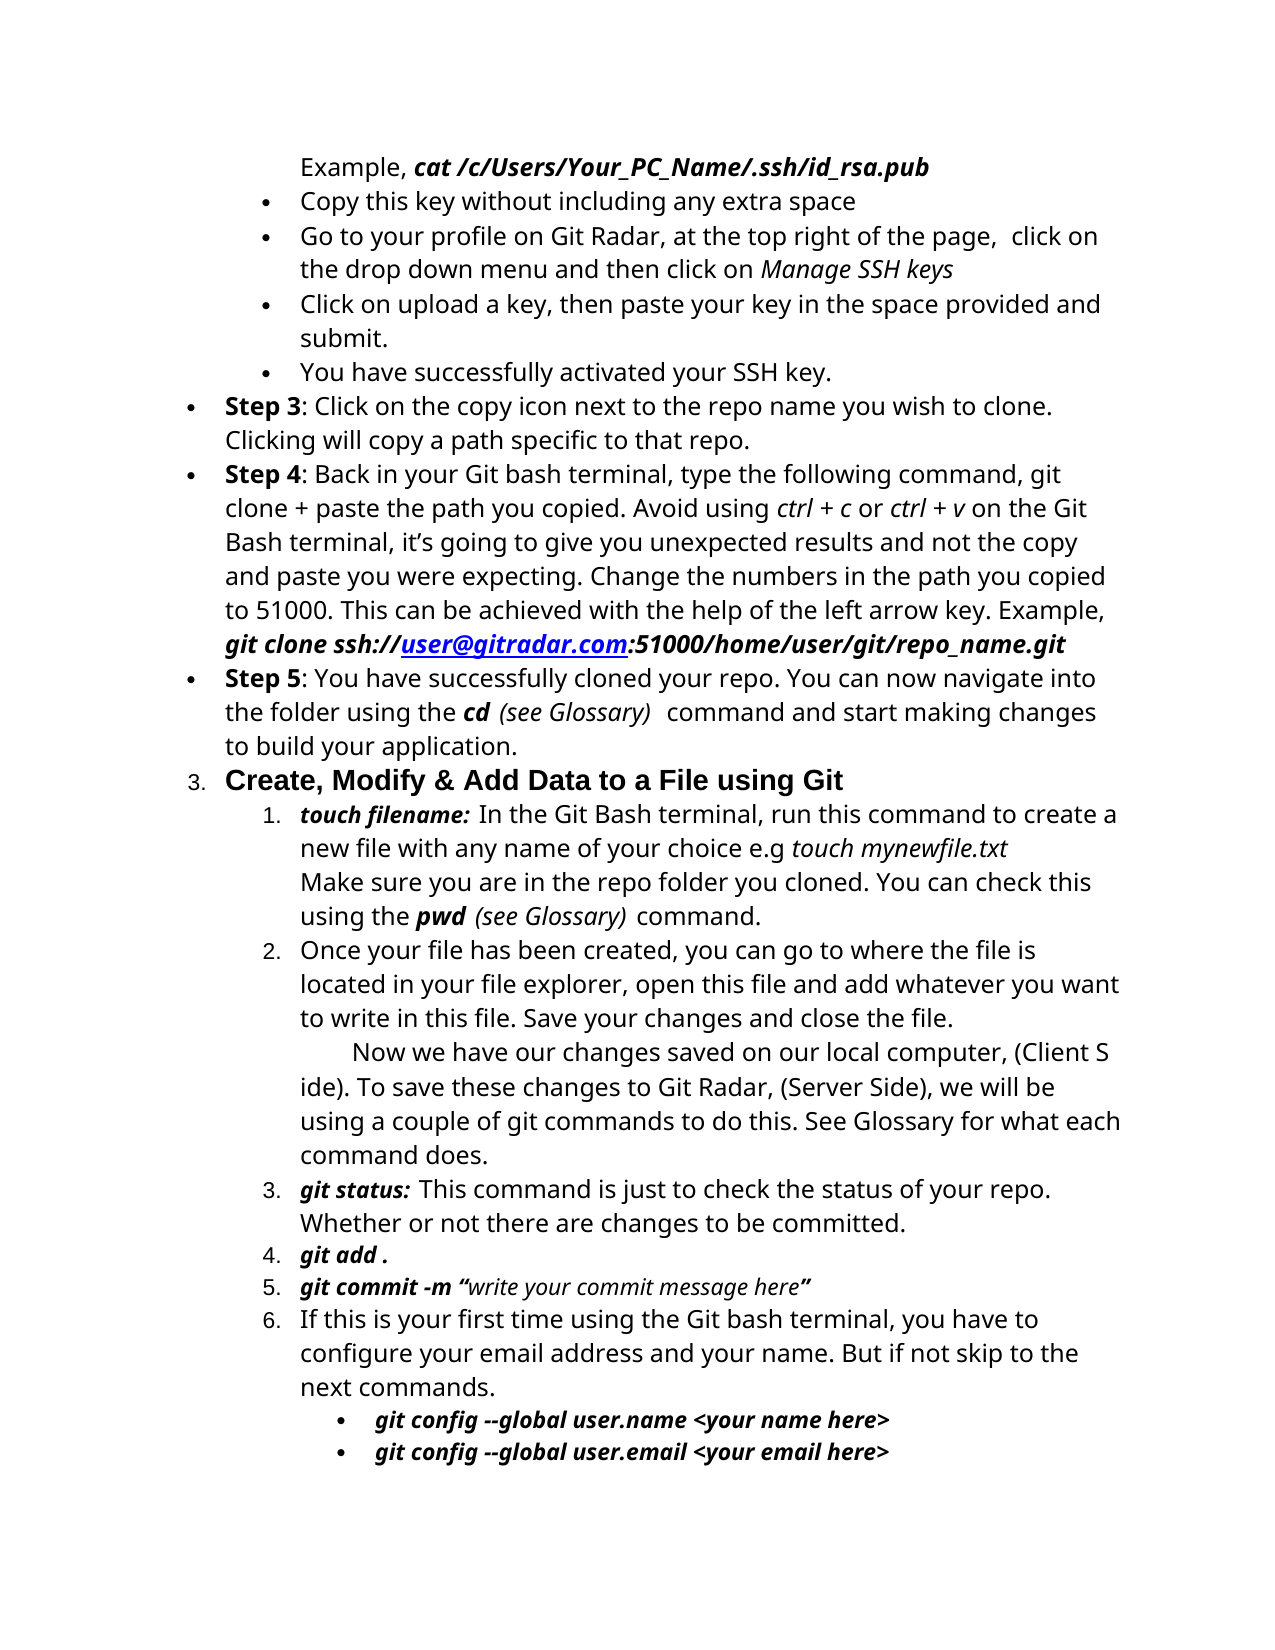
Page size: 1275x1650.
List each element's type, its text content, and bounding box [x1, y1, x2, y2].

text Now we have our changes saved on our local computer, (Client S [300, 1035, 1125, 1069]
list git add . [262, 1239, 1125, 1271]
list git status: This command is just to check the status of your repo. Whether or not there are changes to be committed. [262, 1171, 1125, 1239]
list touch filename: In the Git Bash terminal, run this command to create a new file with any name of your choice e.g touch mynewfile.txt [262, 797, 1125, 865]
list Go to your profile on Git Radar, at the top right of the page, click on the drop down menu and then click on Manage SSH keys [262, 218, 1125, 286]
text Example, cat /c/Users/Your_PC_Name/.ssh/id_rsa.pub [300, 150, 1125, 184]
list Click on upload a key, then paste your key in the space provided and submit. [262, 286, 1125, 354]
list git commit -m “write your commit message here” [262, 1271, 1125, 1302]
list If this is your first time using the Git bash terminal, you have to configure your email address and your name. But if not skip to the next commands. [262, 1302, 1125, 1404]
list Once your file has been created, you can go to where the file is located in your file explorer, open this file and add whatever you want to write in this file. Save your changes and close the file. [262, 933, 1125, 1035]
list Step 4: Back in your Git bash terminal, type the following command, git clone + paste the path you copied. Avoid using ctrl + c or ctrl + v on the Git Bash terminal, it’s going to give you unexpected results and not the copy and paste you were expecting. Change the numbers in the path you copied to 51000. This can be achieved with the help of the left arrow key. Example, [187, 457, 1125, 627]
text git clone ssh://user@gitradar.com:51000/home/user/git/repo_name.git [225, 627, 1125, 661]
text Make sure you are in the repo folder you cloned. You can check this using the pwd (see Glossary) command. [300, 865, 1125, 933]
list Create, Modify & Add Data to a File using Git [187, 763, 1125, 797]
list Step 3: Click on the copy icon next to the repo name you wish to clone. Clicking will copy a path specific to that repo. [187, 388, 1125, 457]
list git config --global user.name <your name here> [337, 1404, 1125, 1435]
text ide). To save these changes to Git Radar, (Server Side), we will be using a couple of git commands to do this. See Glossary for what each command does. [300, 1069, 1125, 1171]
list You have successfully activated your SSH key. [262, 354, 1125, 388]
list git config --global user.email <your email here> [337, 1435, 1125, 1467]
list Step 5: You have successfully cloned your repo. You can now navigate into the folder using the cd (see Glossary) command and start making changes to build your application. [187, 661, 1125, 763]
list Copy this key without including any extra space [262, 184, 1125, 218]
